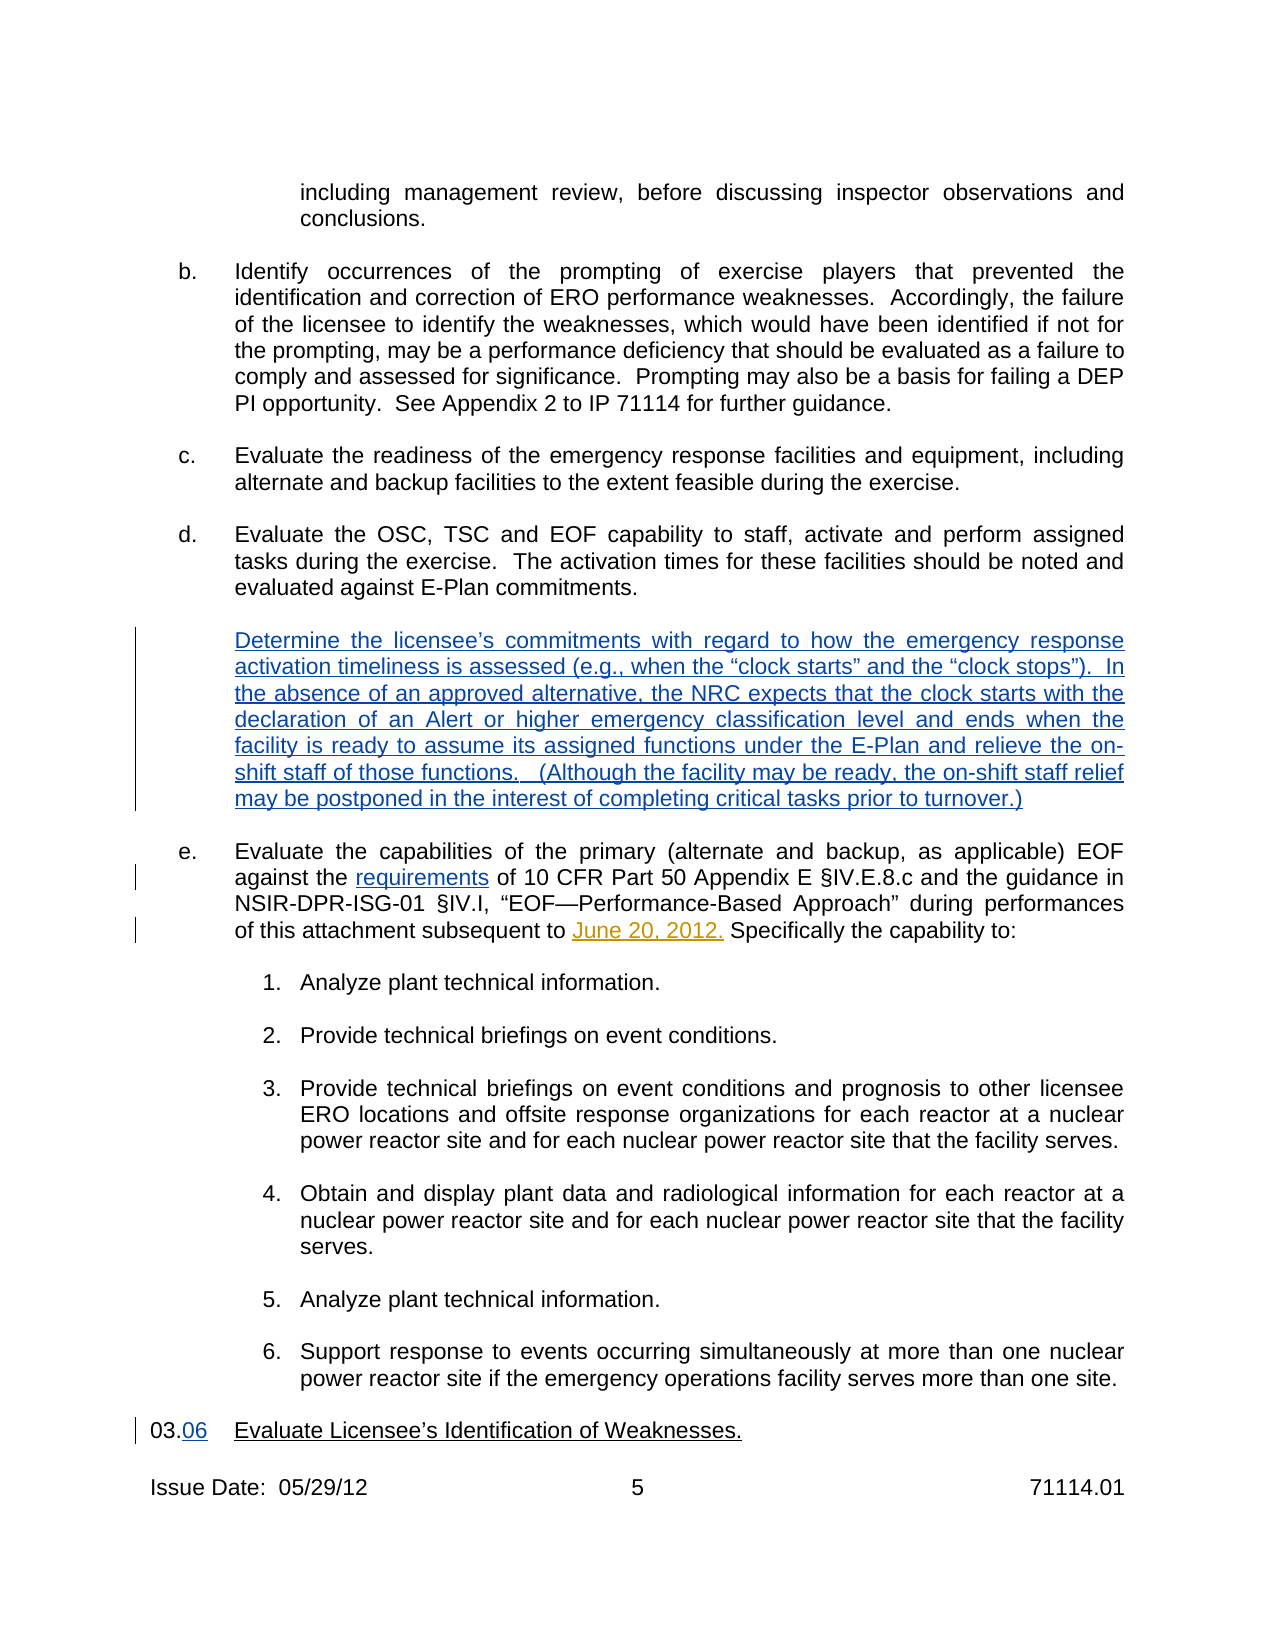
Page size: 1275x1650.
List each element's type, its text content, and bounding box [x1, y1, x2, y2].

text 03. Evaluate Licensee’s Identification of Weaknesses. [150, 1417, 1125, 1444]
list Obtain and display plant data and radiological information for each reactor at a nuclear power reactor site and for each nuclear power reactor site that the facility serves. [262, 1180, 1125, 1259]
list Provide technical briefings on event conditions and prognosis to other licensee ERO locations and offsite response organizations for each reactor at a nuclear power reactor site and for each nuclear power reactor site that the facility serves. [262, 1075, 1125, 1154]
list Evaluate the readiness of the emergency response facilities and equipment, including alternate and backup facilities to the extent feasible during the exercise. [178, 442, 1125, 495]
list Evaluate the OSC, TSC and EOF capability to staff, activate and perform assigned tasks during the exercise. The activation times for these facilities should be noted and evaluated against E-Plan commitments. [178, 521, 1125, 600]
list Evaluate the capabilities of the primary (alternate and backup, as applicable) EOF against the of 10 CFR Part 50 Appendix E §IV.E.8.c and the guidance in NSIR-DPR-ISG-01 §IV.I, “EOF—Performance-Based Approach” during performances of this attachment subsequent to Specifically the capability to: [178, 838, 1125, 943]
list Support response to events occurring simultaneously at more than one nuclear power reactor site if the emergency operations facility serves more than one site. [262, 1338, 1125, 1391]
list Provide technical briefings on event conditions. [262, 1022, 1125, 1048]
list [234, 179, 1125, 231]
list Analyze plant technical information. [262, 1286, 1125, 1312]
list Identify occurrences of the prompting of exercise players that prevented the identification and correction of ERO performance weaknesses. Accordingly, the failure of the licensee to identify the weaknesses, which would have been identified if not for the prompting, may be a performance deficiency that should be evaluated as a failure to comply and assessed for significance. Prompting may also be a basis for failing a DEP PI opportunity. See Appendix 2 to IP 71114 for further guidance. [178, 258, 1125, 416]
list Analyze plant technical information. [262, 969, 1125, 996]
